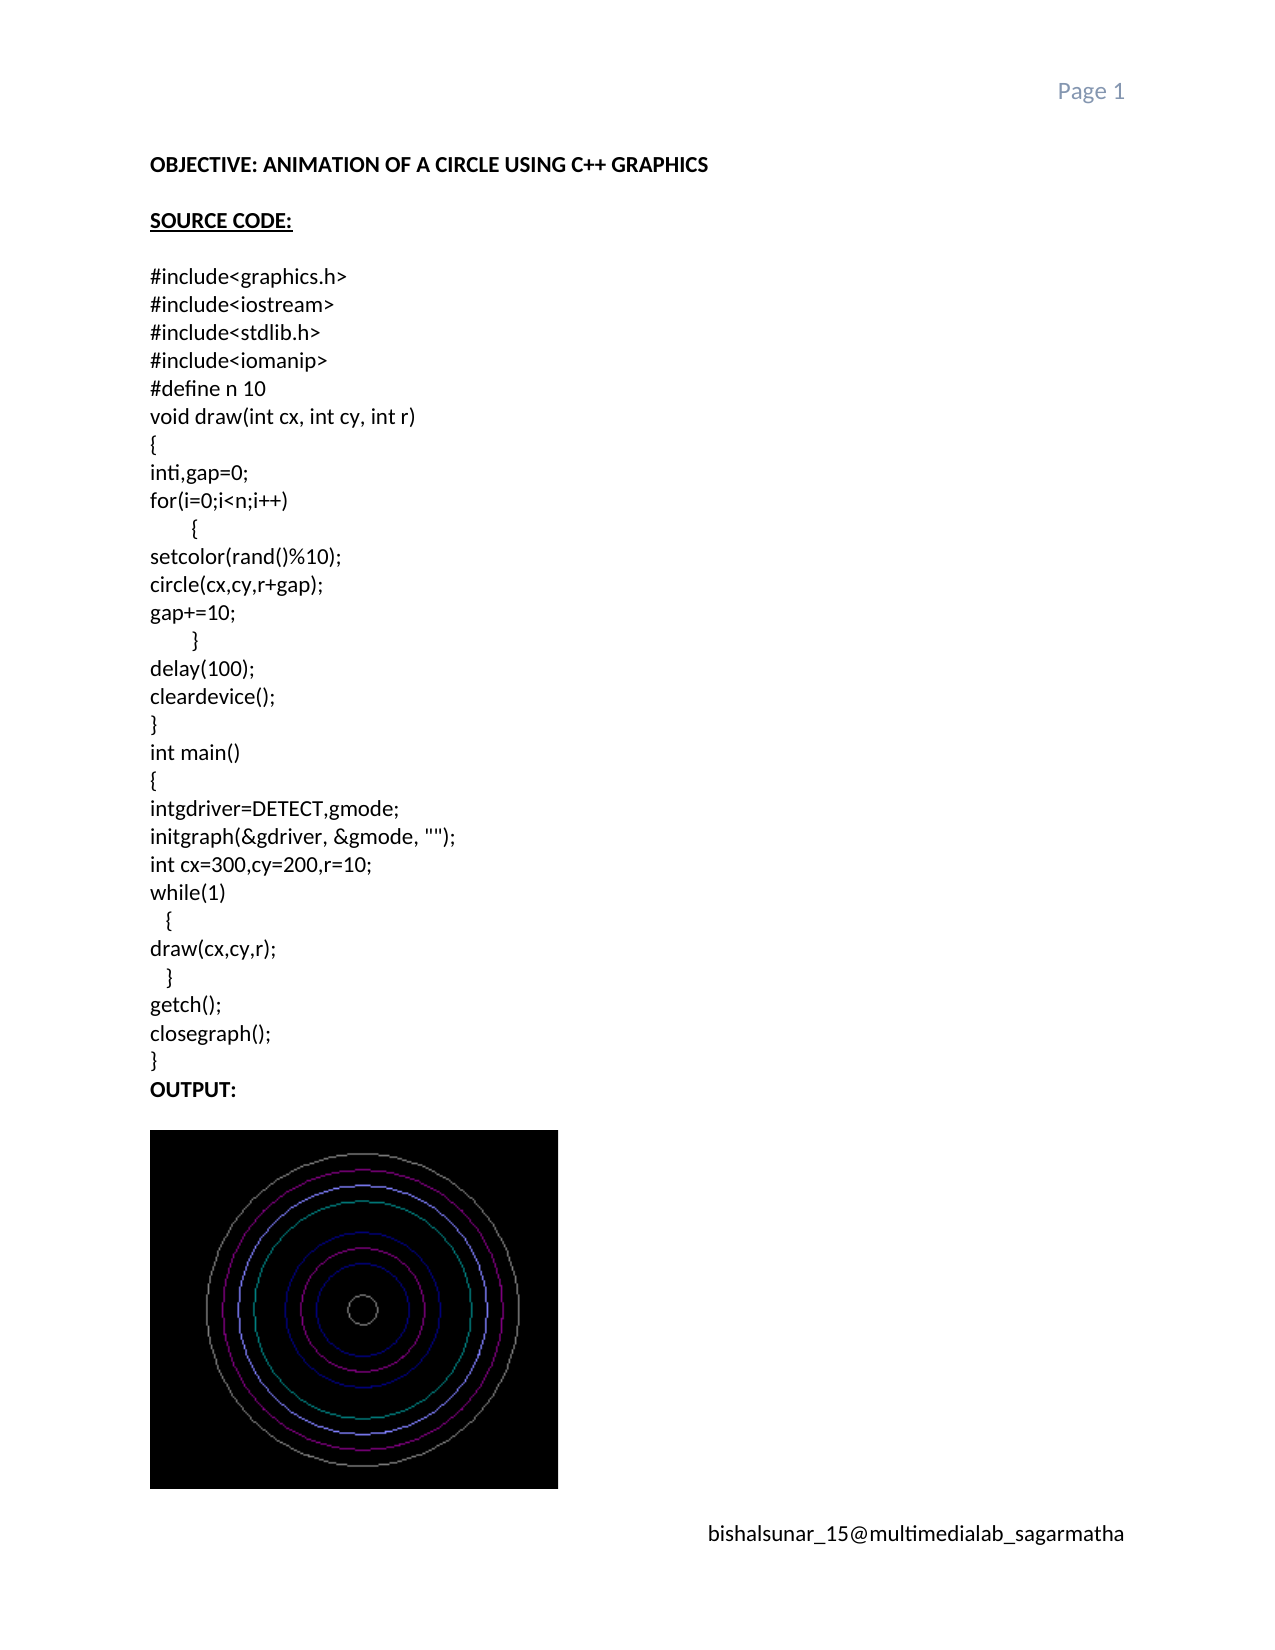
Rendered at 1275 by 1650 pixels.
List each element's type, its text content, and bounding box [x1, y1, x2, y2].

text SOURCE CODE: [150, 206, 1125, 234]
text { [150, 514, 1125, 542]
text inti,gap=0; [150, 458, 1125, 486]
text int main() [150, 738, 1125, 766]
text cleardevice(); [150, 682, 1125, 710]
text { [150, 430, 1125, 458]
text #include<stdlib.h> [150, 318, 1125, 346]
text { [150, 766, 1125, 794]
text getch(); [150, 991, 1125, 1019]
text #define n 10 [150, 374, 1125, 402]
text while(1) [150, 878, 1125, 907]
text #include<graphics.h> [150, 262, 1125, 290]
text OBJECTIVE: ANIMATION OF A CIRCLE USING C++ GRAPHICS [150, 150, 1125, 178]
text } [150, 626, 1125, 654]
text circle(cx,cy,r+gap); [150, 570, 1125, 598]
text draw(cx,cy,r); [150, 934, 1125, 963]
text } [150, 963, 1125, 991]
text gap+=10; [150, 598, 1125, 626]
text #include<iomanip> [150, 346, 1125, 374]
text void draw(int cx, int cy, int r) [150, 402, 1125, 430]
text } [150, 710, 1125, 738]
text OUTPUT: [150, 1075, 1125, 1103]
text #include<iostream> [150, 290, 1125, 318]
text closegraph(); [150, 1019, 1125, 1047]
text int cx=300,cy=200,r=10; [150, 851, 1125, 878]
text initgraph(&gdriver, &gmode, ""); [150, 822, 1125, 851]
text { [150, 907, 1125, 934]
text delay(100); [150, 654, 1125, 682]
text } [150, 1047, 1125, 1075]
text setcolor(rand()%10); [150, 542, 1125, 570]
picture [150, 1130, 559, 1489]
text for(i=0;i<n;i++) [150, 486, 1125, 514]
text intgdriver=DETECT,gmode; [150, 794, 1125, 822]
